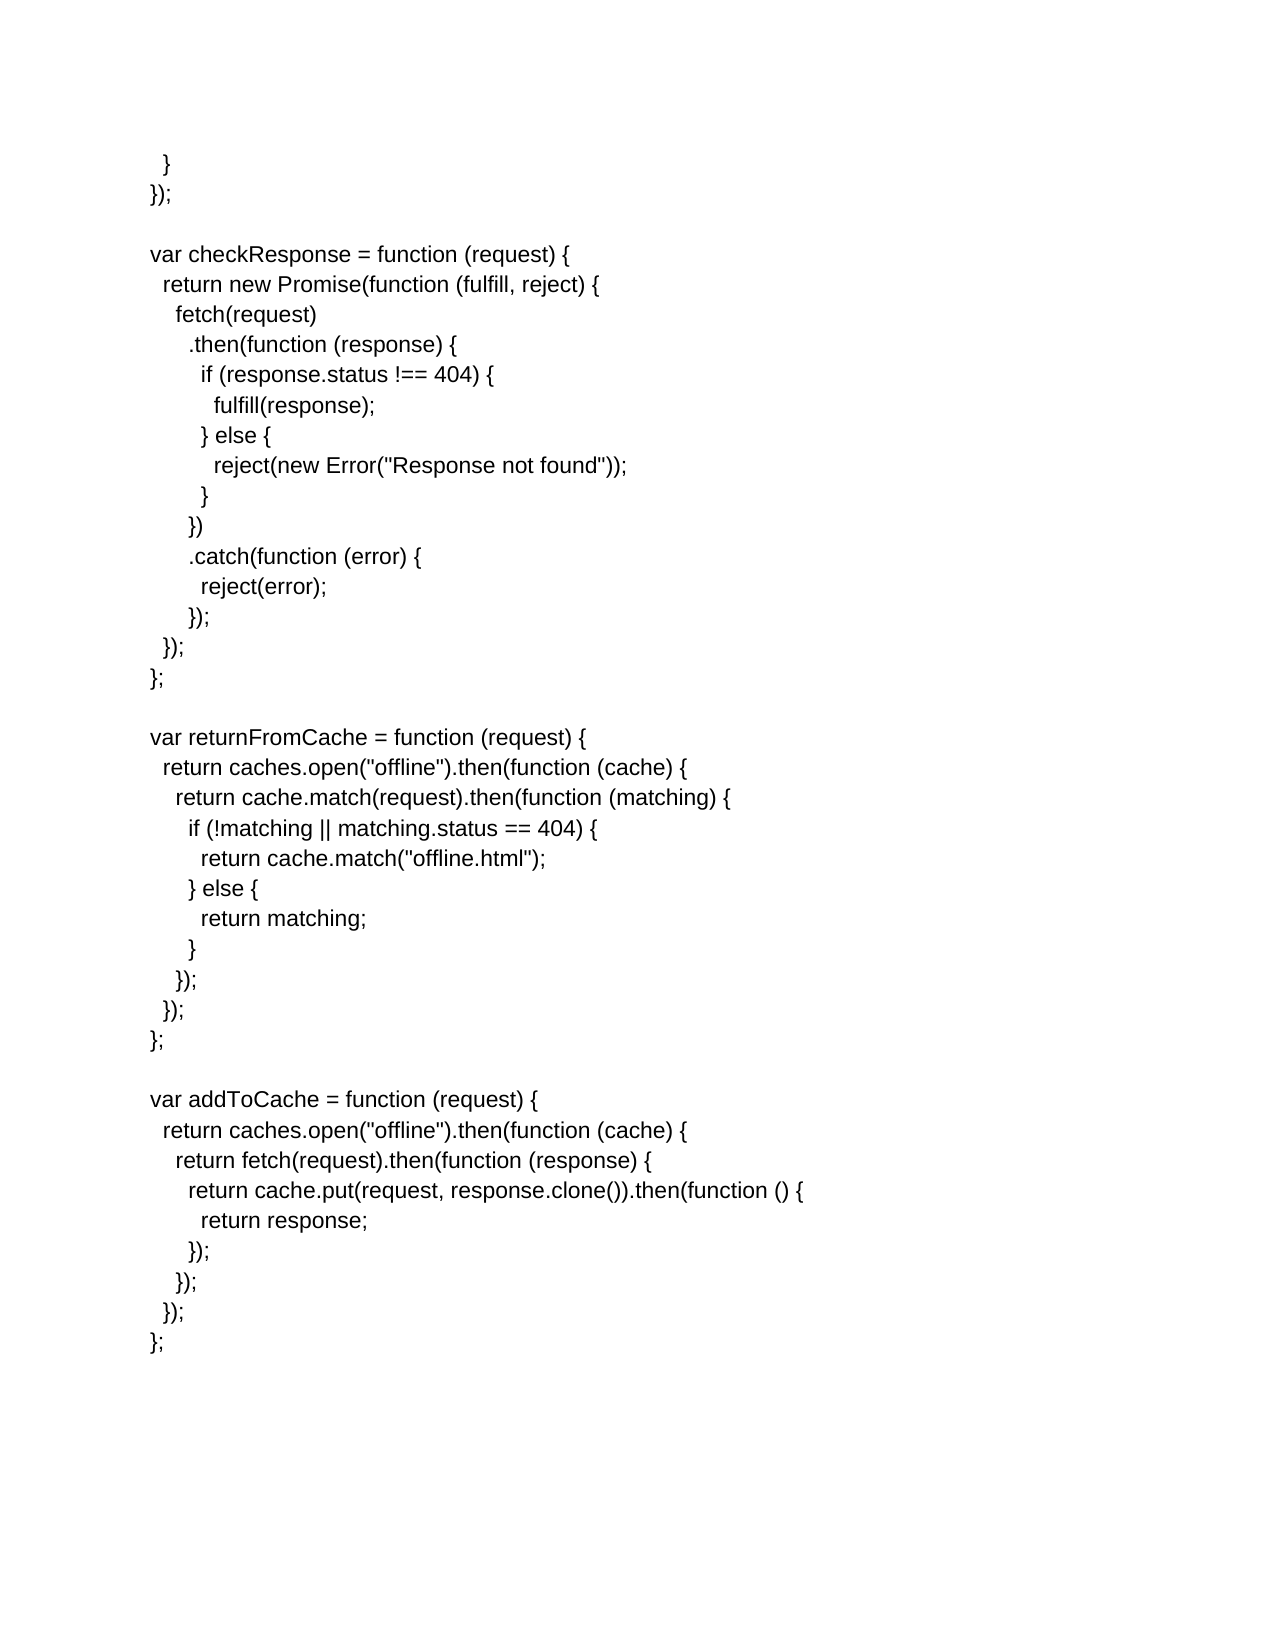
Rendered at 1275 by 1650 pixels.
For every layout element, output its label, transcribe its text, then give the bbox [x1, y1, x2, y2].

text } else { [150, 875, 1125, 901]
text reject(new Error("Response not found")); [150, 452, 1125, 478]
text } [150, 150, 1125, 176]
text var addToCache = function (request) { [150, 1086, 1125, 1113]
text }); [150, 633, 1125, 660]
text } [150, 482, 1125, 509]
text }); [150, 603, 1125, 629]
text reject(error); [150, 573, 1125, 599]
text }); [150, 1268, 1125, 1294]
text return fetch(request).then(function (response) { [150, 1147, 1125, 1173]
text } [150, 935, 1125, 962]
text }); [150, 1237, 1125, 1264]
text }); [150, 1298, 1125, 1324]
text }); [150, 966, 1125, 992]
text return caches.open("offline").then(function (cache) { [150, 754, 1125, 781]
text var checkResponse = function (request) { [150, 241, 1125, 267]
text }); [150, 180, 1125, 207]
text return cache.match("offline.html"); [150, 845, 1125, 871]
text } else { [150, 422, 1125, 448]
text }; [150, 1328, 1125, 1354]
text return cache.match(request).then(function (matching) { [150, 784, 1125, 811]
text }) [150, 512, 1125, 539]
text fulfill(response); [150, 392, 1125, 418]
text return matching; [150, 905, 1125, 932]
text .catch(function (error) { [150, 543, 1125, 569]
text return response; [150, 1207, 1125, 1234]
text var returnFromCache = function (request) { [150, 724, 1125, 750]
text if (!matching || matching.status == 404) { [150, 814, 1125, 841]
text fetch(request) [150, 301, 1125, 327]
text if (response.status !== 404) { [150, 361, 1125, 388]
text return cache.put(request, response.clone()).then(function () { [150, 1177, 1125, 1203]
text }; [150, 663, 1125, 690]
text }); [150, 996, 1125, 1022]
text .then(function (response) { [150, 331, 1125, 358]
text }; [150, 1026, 1125, 1052]
text return new Promise(function (fulfill, reject) { [150, 271, 1125, 297]
text return caches.open("offline").then(function (cache) { [150, 1117, 1125, 1143]
